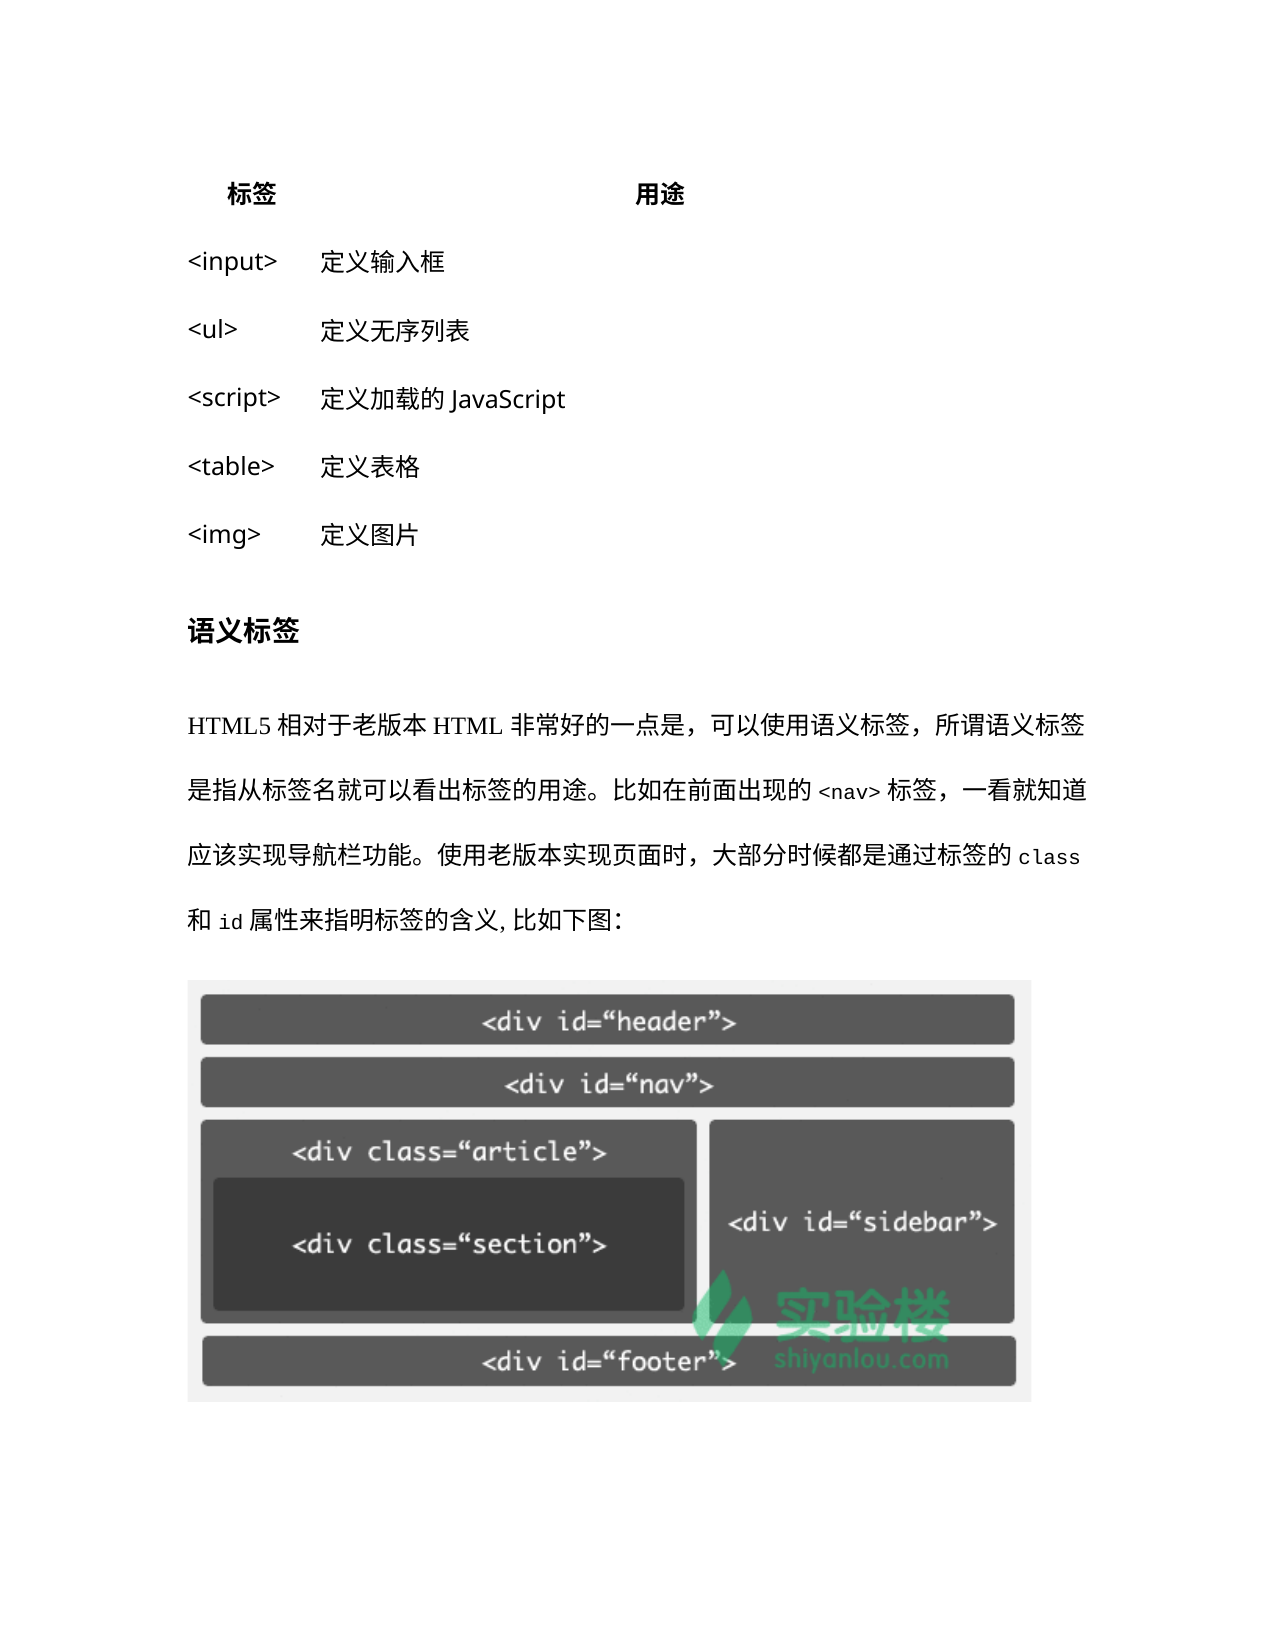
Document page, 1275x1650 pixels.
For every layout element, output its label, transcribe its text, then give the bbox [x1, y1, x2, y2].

table_cell 定义表格 [319, 431, 1000, 499]
table_cell 定义无序列表 [319, 295, 1000, 363]
table_header 用途 [319, 159, 1000, 227]
subtitle 语义标签 [187, 597, 1087, 662]
text HTML5 相对于老版本 HTML 非常好的一点是，可以使用语义标签，所谓语义标签是指从标签名就可以看出标签的用途。比如在前面出现的 <nav> 标签，一看就知道应该实现导航栏功能。使用老版本实现页面时，大部分时候都是通过标签的 class 和 id 属性来指明标签的含义, 比如下图： [187, 691, 1087, 951]
table_cell 定义加载的 JavaScript [319, 363, 1000, 431]
table_cell 定义图片 [319, 499, 1000, 567]
table_cell <input> [186, 227, 319, 295]
table_cell <img> [186, 499, 319, 567]
table_header 标签 [186, 159, 319, 227]
table_cell 定义输入框 [319, 227, 1000, 295]
picture [187, 980, 1032, 1402]
table_cell <script> [186, 363, 319, 431]
table_cell <table> [186, 431, 319, 499]
table_cell <ul> [186, 295, 319, 363]
